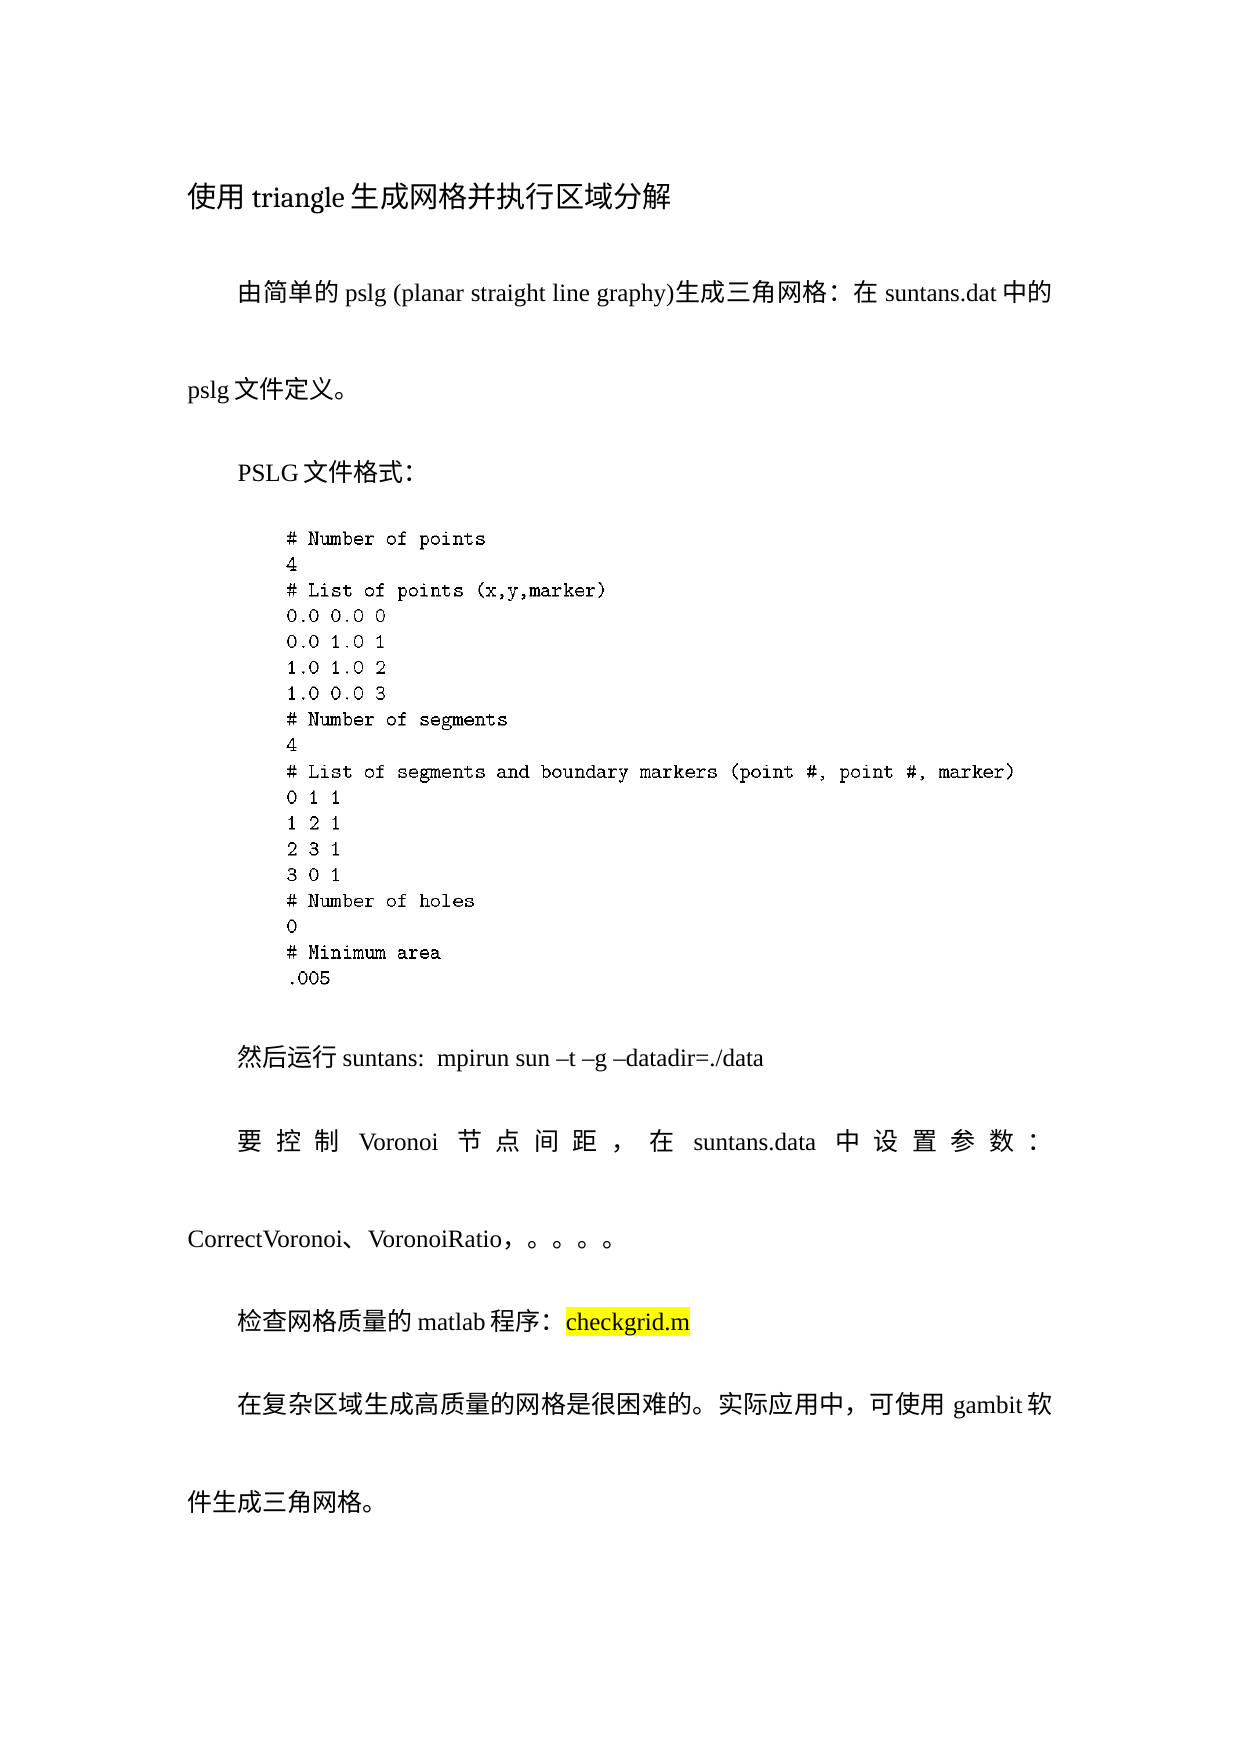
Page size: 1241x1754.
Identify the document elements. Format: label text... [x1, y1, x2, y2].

subtitle 使用triangle生成网格并执行区域分解 [187, 162, 1053, 227]
text 检查网格质量的matlab程序：checkgrid.m [187, 1287, 1053, 1352]
text 然后运行suntans: mpirun sun –t –g –datadir=./data [187, 1023, 1053, 1088]
text 由简单的pslg (planar straight line graphy)生成三角网格：在suntans.dat中的pslg文件定义。 [187, 258, 1053, 420]
text PSLG文件格式： [187, 438, 1053, 503]
text 在复杂区域生成高质量的网格是很困难的。实际应用中，可使用gambit软件生成三角网格。 [187, 1370, 1053, 1533]
text 要控制Voronoi节点间距，在suntans.data中设置参数：CorrectVoronoi、VoronoiRatio，。。。。 [187, 1107, 1053, 1269]
